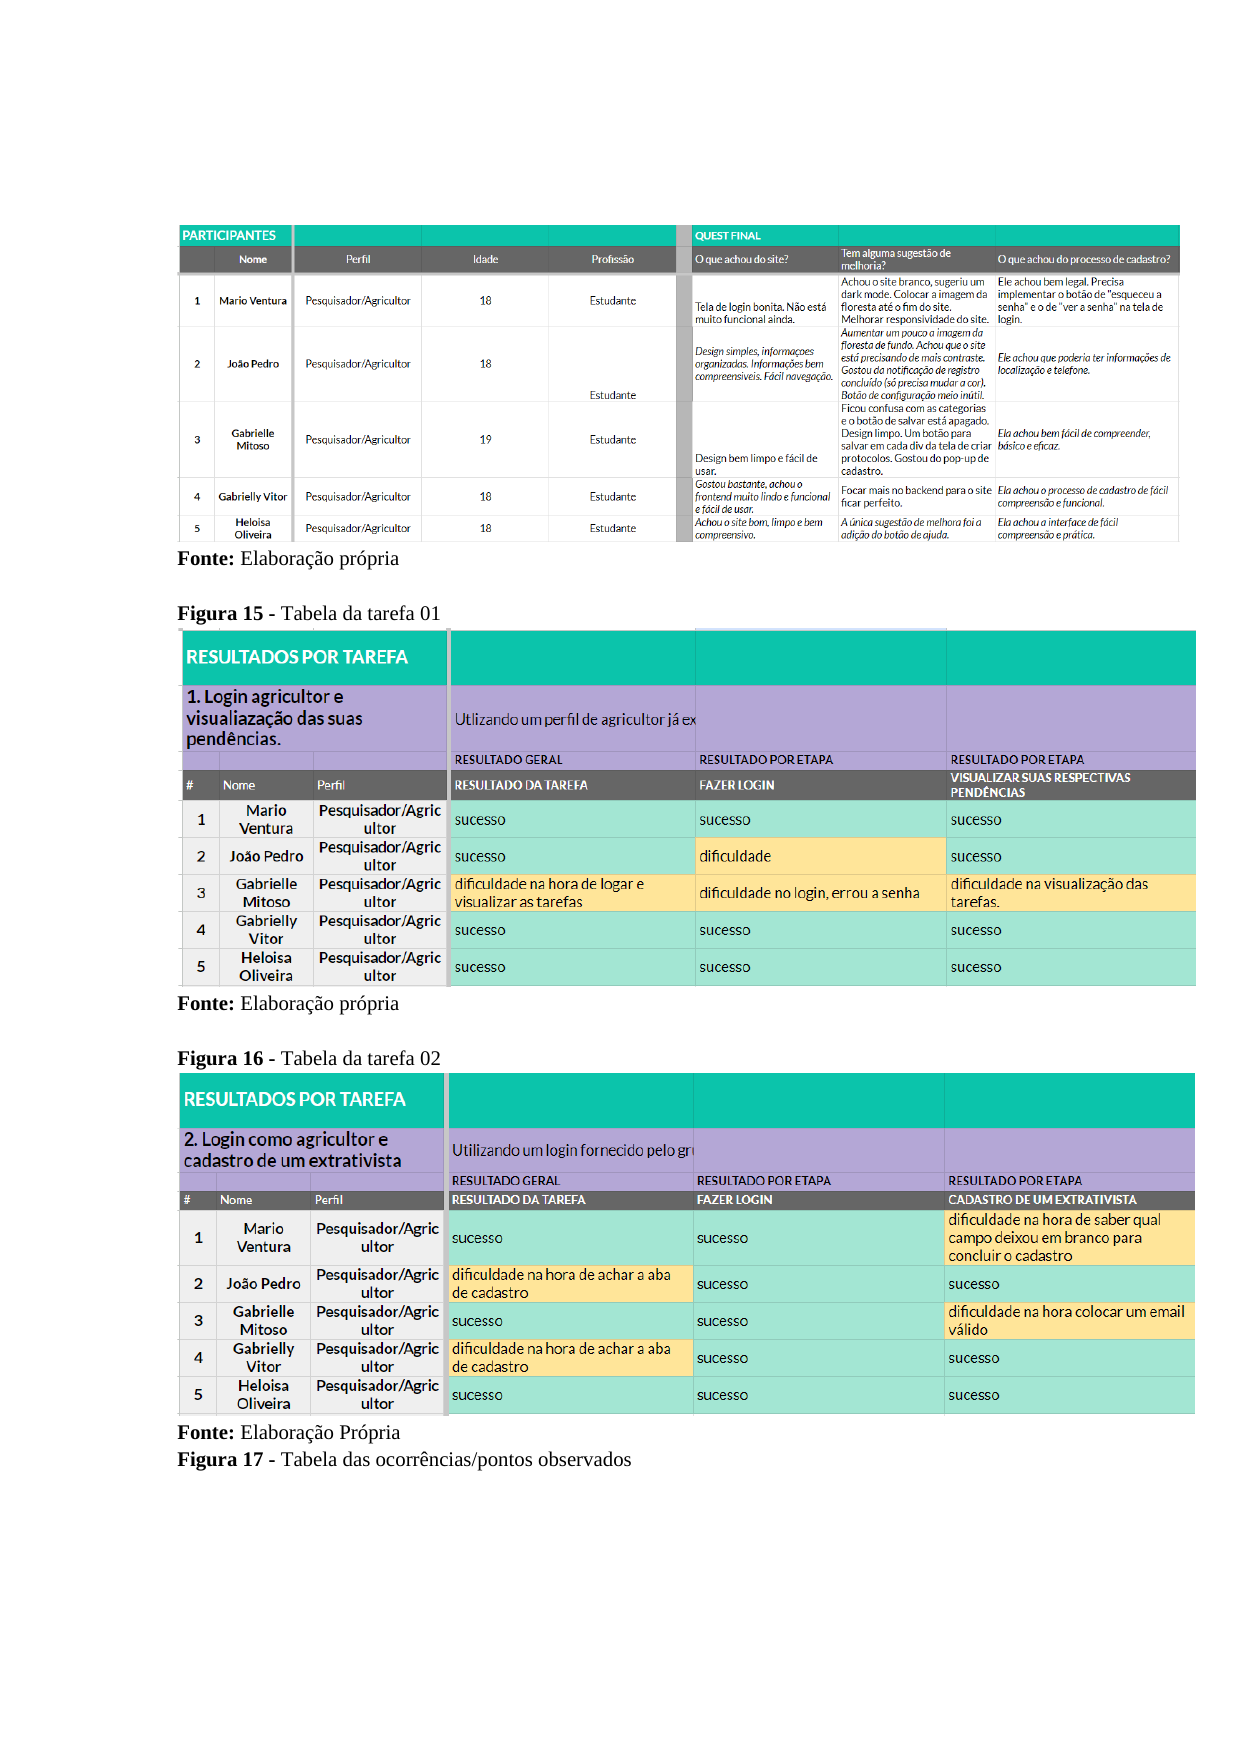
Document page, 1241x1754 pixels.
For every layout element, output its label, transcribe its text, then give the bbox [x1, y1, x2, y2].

text Fonte: Elaboração Própria [177, 1420, 1165, 1444]
text Figura 16 - Tabela da tarefa 02 [177, 1046, 1165, 1070]
text Figura 15 - Tabela da tarefa 01 [177, 601, 1165, 625]
picture [177, 1073, 1195, 1416]
picture [177, 225, 1180, 542]
text Fonte: Elaboração própria [177, 546, 1165, 570]
picture [178, 628, 1196, 987]
text Figura 17 - Tabela das ocorrências/pontos observados [177, 1447, 1165, 1471]
text Fonte: Elaboração própria [177, 991, 1165, 1015]
